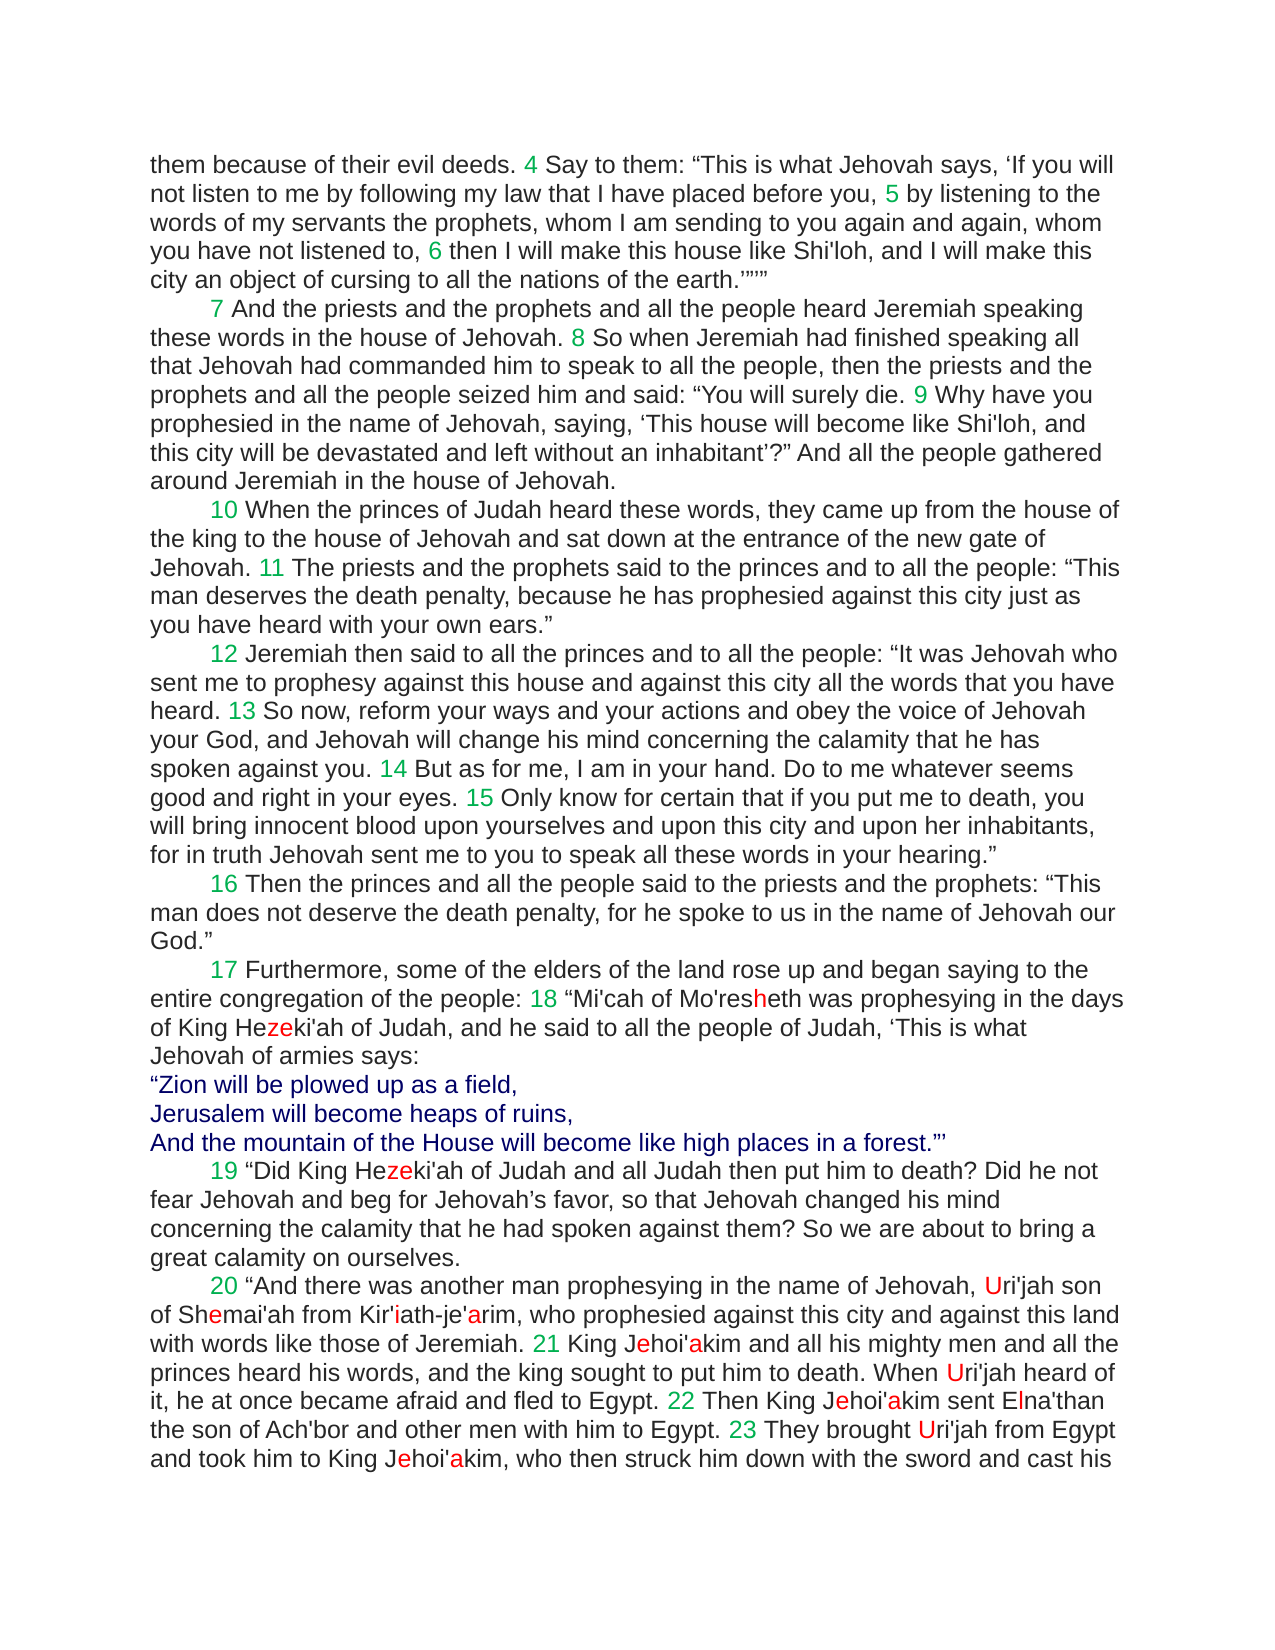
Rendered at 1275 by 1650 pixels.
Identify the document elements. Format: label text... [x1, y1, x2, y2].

text 10 When the princes of Judah heard these words, they came up from the house of the king to the house of Jehovah and sat down at the entrance of the new gate of Jehovah. 11 The priests and the prophets said to the princes and to all the people: “This man deserves the death penalty, because he has prophesied against this city just as you have heard with your own ears.” [150, 495, 1125, 639]
text Jerusalem will become heaps of ruins, [150, 1099, 1125, 1127]
text 7 And the priests and the prophets and all the people heard Jeremiah speaking these words in the house of Jehovah. 8 So when Jeremiah had finished speaking all that Jehovah had commanded him to speak to all the people, then the priests and the prophets and all the people seized him and said: “You will surely die. 9 Why have you prophesied in the name of Jehovah, saying, ‘This house will become like Shiʹloh, and this city will be devastated and left without an inhabitant’?” And all the people gathered around Jeremiah in the house of Jehovah. [150, 294, 1125, 495]
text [150, 1271, 1125, 1472]
text And the mountain of the House will become like high places in a forest.”’ [150, 1127, 1125, 1156]
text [150, 150, 1125, 294]
text 19 “Did King Hezekiʹah of Judah and all Judah then put him to death? Did he not fear Jehovah and beg for Jehovah’s favor, so that Jehovah changed his mind concerning the calamity that he had spoken against them? So we are about to bring a great calamity on ourselves. [150, 1156, 1125, 1271]
text 12 Jeremiah then said to all the princes and to all the people: “It was Jehovah who sent me to prophesy against this house and against this city all the words that you have heard. 13 So now, reform your ways and your actions and obey the voice of Jehovah your God, and Jehovah will change his mind concerning the calamity that he has spoken against you. 14 But as for me, I am in your hand. Do to me whatever seems good and right in your eyes. 15 Only know for certain that if you put me to death, you will bring innocent blood upon yourselves and upon this city and upon her inhabitants, for in truth Jehovah sent me to you to speak all these words in your hearing.” [150, 639, 1125, 869]
text “Zion will be plowed up as a field, [150, 1070, 1125, 1099]
text 16 Then the princes and all the people said to the priests and the prophets: “This man does not deserve the death penalty, for he spoke to us in the name of Jehovah our God.” [150, 869, 1125, 955]
text 17 Furthermore, some of the elders of the land rose up and began saying to the entire congregation of the people: 18 “Miʹcah of Moʹresheth was prophesying in the days of King Hezekiʹah of Judah, and he said to all the people of Judah, ‘This is what Jehovah of armies says: [150, 955, 1125, 1070]
